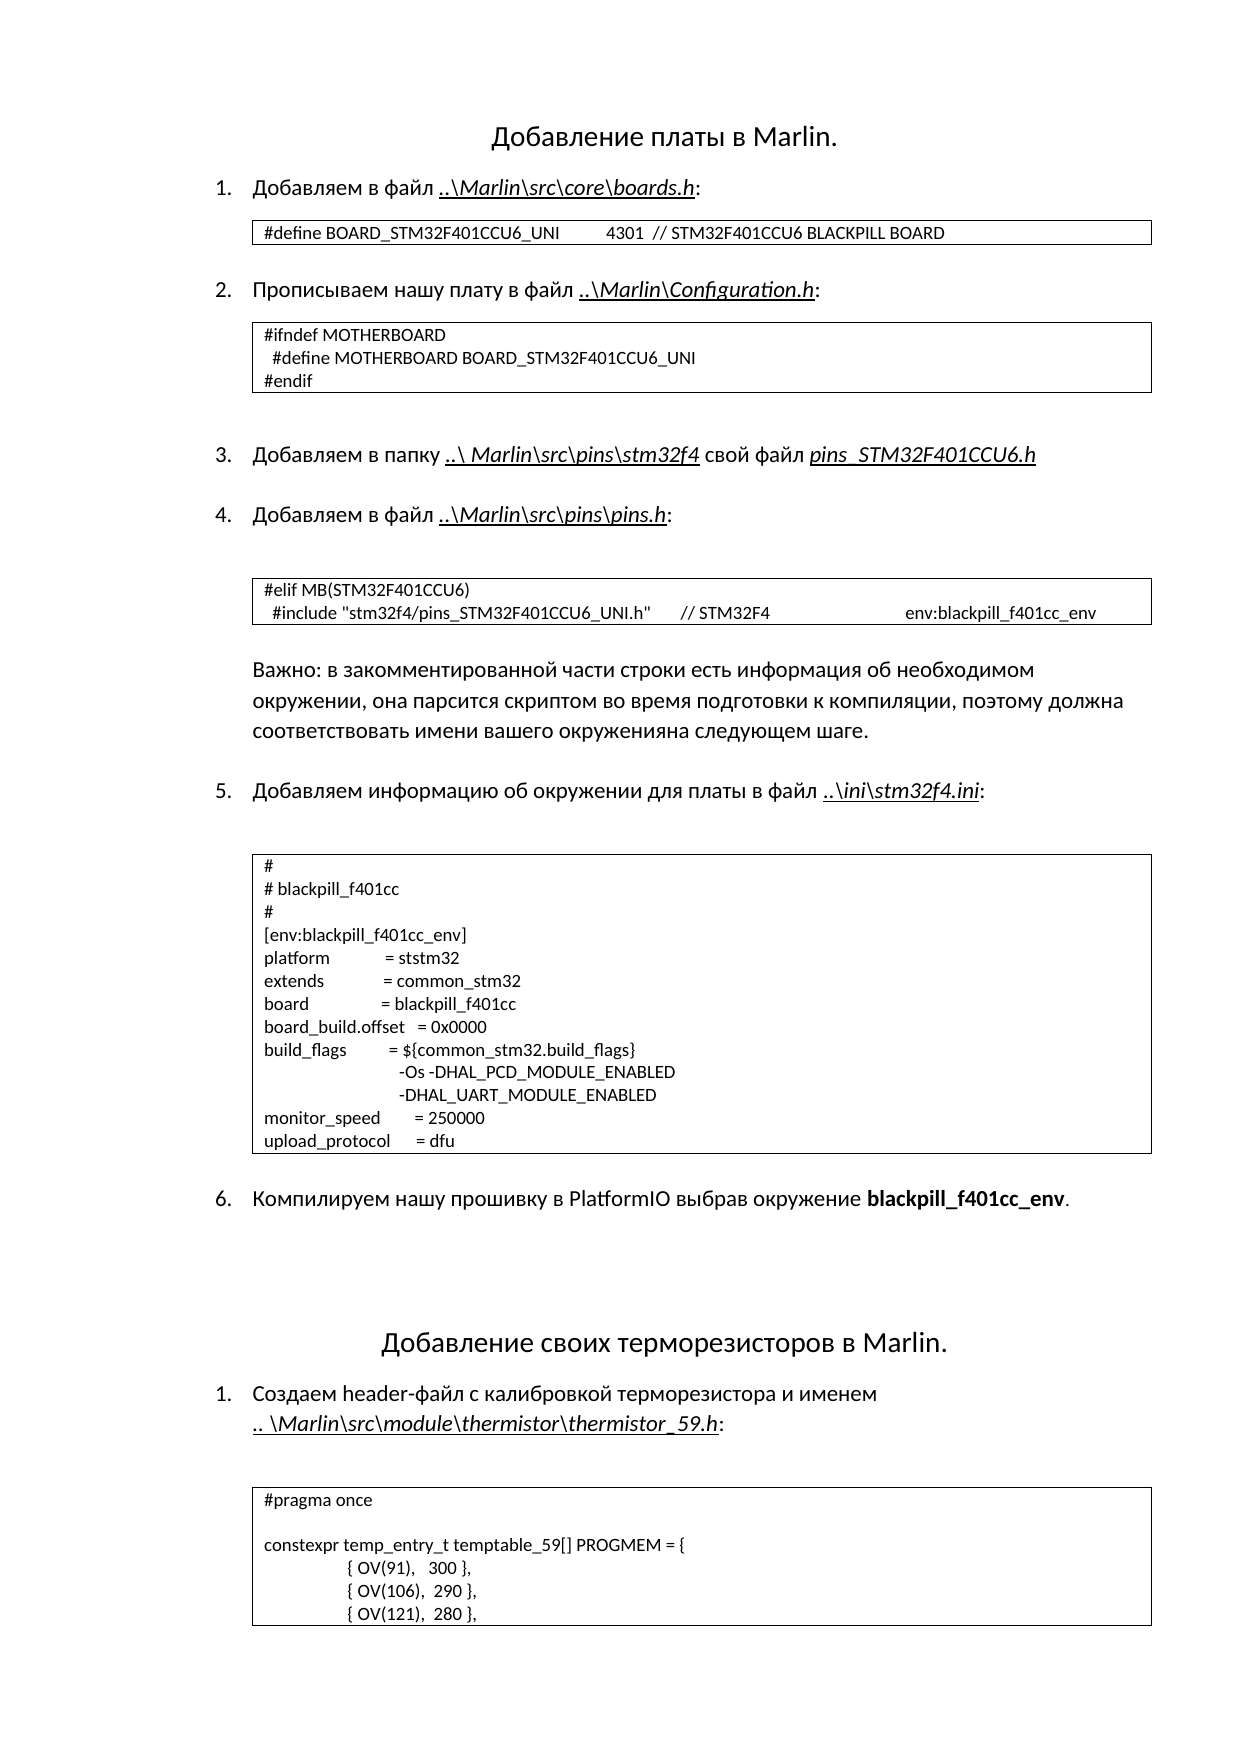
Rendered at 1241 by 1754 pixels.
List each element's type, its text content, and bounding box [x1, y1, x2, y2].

text Добавление платы в Marlin. [177, 118, 1152, 154]
list Добавляем в файл ..\Marlin\src\core\boards.h: [215, 173, 1152, 201]
list Добавляем в папку ..\ Marlin\src\pins\stm32f4 свой файл pins_STM32F401CCU6.h [215, 440, 1152, 468]
table_header #ifndef MOTHERBOARD #define MOTHERBOARD BOARD_STM32F401CCU6_UNI #endif [253, 323, 1151, 392]
table_header #elif MB(STM32F401CCU6) #include "stm32f4/pins_STM32F401CCU6_UNI.h" // STM32F4 env:blackpill_f401cc_env [253, 579, 1151, 624]
list Создаем header-файл с калибровкой терморезистора и именем [215, 1379, 1152, 1407]
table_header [253, 1488, 1151, 1625]
table_header #define BOARD_STM32F401CCU6_UNI 4301 // STM32F401CCU6 BLACKPILL BOARD [253, 221, 1151, 244]
list .. \Marlin\src\module\thermistor\thermistor_59.h: [252, 1409, 1152, 1438]
list Компилируем нашу прошивку в PlatformIO выбрав окружение blackpill_f401cc_env. [215, 1184, 1152, 1212]
list Важно: в закомментированной части строки есть информация об необходимом окружении, она парсится скриптом во время подготовки к компиляции, поэтому должна соответствовать имени вашего окруженияна следующем шаге. [252, 656, 1152, 744]
list Прописываем нашу плату в файл ..\Marlin\Configuration.h: [215, 275, 1152, 303]
text Добавление своих терморезисторов в Marlin. [177, 1324, 1152, 1360]
list Добавляем информацию об окружении для платы в файл ..\ini\stm32f4.ini: [215, 776, 1152, 804]
list Добавляем в файл ..\Marlin\src\pins\pins.h: [215, 500, 1152, 528]
table_header # # blackpill_f401cc # [env:blackpill_f401cc_env] platform = ststm32 extends = common_stm32 board = blackpill_f401cc board_build.offset = 0x0000 build_flags = ${common_stm32.build_flags} -Os -DHAL_PCD_MODULE_ENABLED -DHAL_UART_MODULE_ENABLED monitor_speed = 250000 upload_protocol = dfu [253, 855, 1151, 1152]
